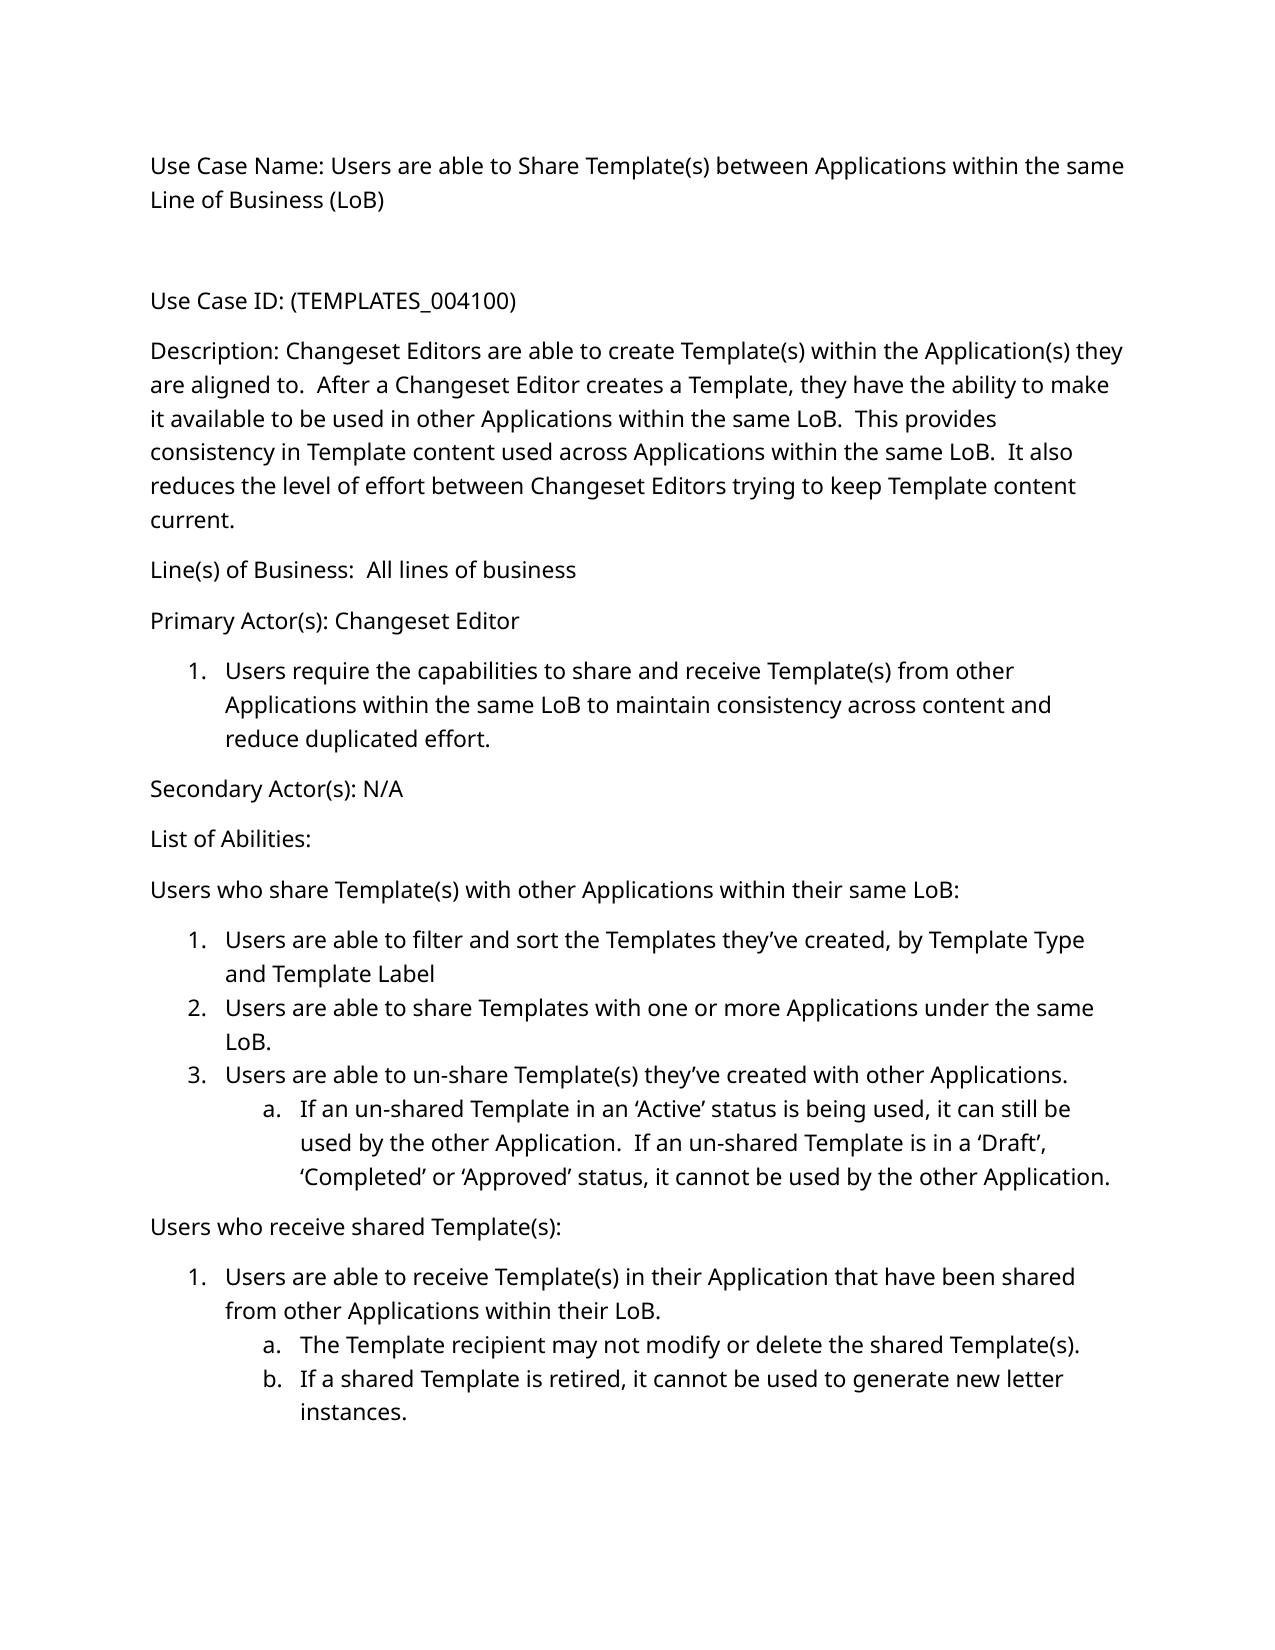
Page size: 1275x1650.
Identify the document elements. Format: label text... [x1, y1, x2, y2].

text Users who receive shared Template(s): [150, 1211, 1125, 1242]
list Users are able to filter and sort the Templates they’ve created, by Template Type and Template Label [187, 924, 1125, 989]
text Line(s) of Business: All lines of business [150, 554, 1125, 585]
text List of Abilities: [150, 823, 1125, 854]
text Description: Changeset Editors are able to create Template(s) within the Application(s) they are aligned to. After a Changeset Editor creates a Template, they have the ability to make it available to be used in other Applications within the same LoB. This provides consistency in Template content used across Applications within the same LoB. It also reduces the level of effort between Changeset Editors trying to keep Template content current. [150, 335, 1125, 535]
list Users require the capabilities to share and receive Template(s) from other Applications within the same LoB to maintain consistency across content and reduce duplicated effort. [187, 655, 1125, 754]
text Use Case ID: (TEMPLATES_004100) [150, 284, 1125, 316]
text Use Case Name: Users are able to Share Template(s) between Applications within the same Line of Business (LoB) [150, 150, 1125, 215]
list Users are able to un-share Template(s) they’ve created with other Applications. [187, 1059, 1125, 1090]
list If a shared Template is retired, it cannot be used to generate new letter instances. [262, 1362, 1125, 1427]
list The Template recipient may not modify or delete the shared Template(s). [262, 1329, 1125, 1360]
text Primary Actor(s): Changeset Editor [150, 604, 1125, 636]
list Users are able to share Templates with one or more Applications under the same LoB. [187, 992, 1125, 1057]
list Users are able to receive Template(s) in their Application that have been shared from other Applications within their LoB. [187, 1261, 1125, 1326]
text Secondary Actor(s): N/A [150, 773, 1125, 804]
list If an un-shared Template in an ‘Active’ status is being used, it can still be used by the other Application. If an un-shared Template is in a ‘Draft’, ‘Completed’ or ‘Approved’ status, it cannot be used by the other Application. [262, 1093, 1125, 1192]
text Users who share Template(s) with other Applications within their same LoB: [150, 874, 1125, 905]
